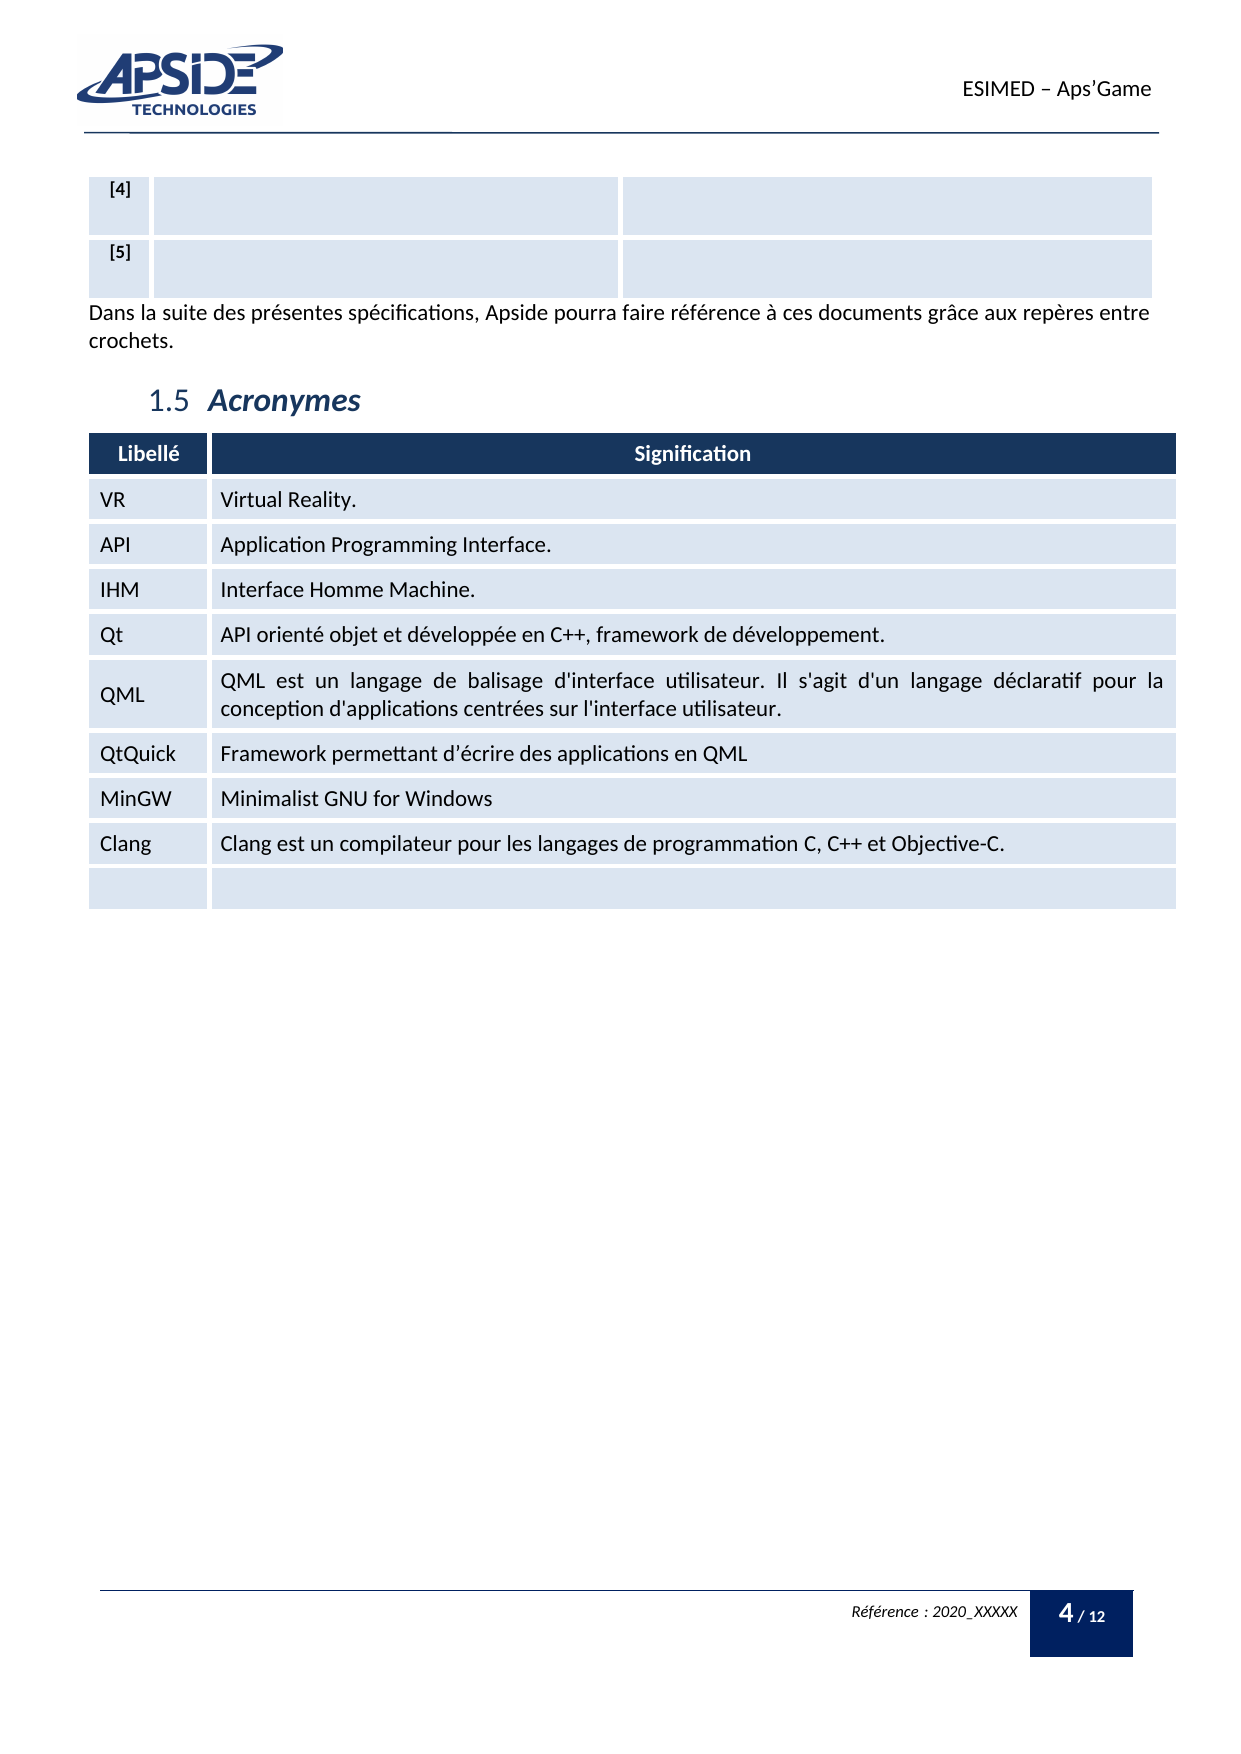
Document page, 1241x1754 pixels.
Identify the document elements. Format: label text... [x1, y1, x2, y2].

table_cell VR [89, 479, 207, 519]
table_cell Application Programming Interface. [212, 524, 1176, 564]
table_cell Framework permettant d’écrire des applications en QML [212, 733, 1176, 773]
table_cell Interface Homme Machine. [212, 569, 1176, 609]
subtitle Acronymes [148, 379, 1152, 420]
table_cell [89, 868, 207, 909]
table_cell QtQuick [89, 733, 207, 773]
table_header Libellé [89, 433, 207, 474]
table_cell MinGW [89, 778, 207, 818]
table_cell [89, 177, 149, 235]
table_cell Minimalist GNU for Windows [212, 778, 1176, 818]
table_cell IHM [89, 569, 207, 609]
table_cell Clang [89, 823, 207, 864]
table_cell Virtual Reality. [212, 479, 1176, 519]
table_cell [212, 868, 1176, 909]
table_cell [154, 177, 618, 235]
table_cell Clang est un compilateur pour les langages de programmation C, C++ et Objective-C. [212, 823, 1176, 864]
table_cell Qt [89, 614, 207, 655]
picture [77, 34, 283, 126]
table_header Signification [212, 433, 1176, 474]
table_cell [154, 240, 618, 298]
table_cell QML [89, 660, 207, 728]
table_cell QML est un langage de balisage d'interface utilisateur. Il s'agit d'un langage déclaratif pour la conception d'applications centrées sur l'interface utilisateur. [212, 660, 1176, 728]
text Dans la suite des présentes spécifications, Apside pourra faire référence à ces documents grâce aux repères entre crochets. [89, 298, 1152, 354]
table_cell API [89, 524, 207, 564]
table_cell API orienté objet et développée en C++, framework de développement. [212, 614, 1176, 655]
table_cell [623, 177, 1152, 235]
table_cell [89, 240, 149, 298]
table_cell [623, 240, 1152, 298]
